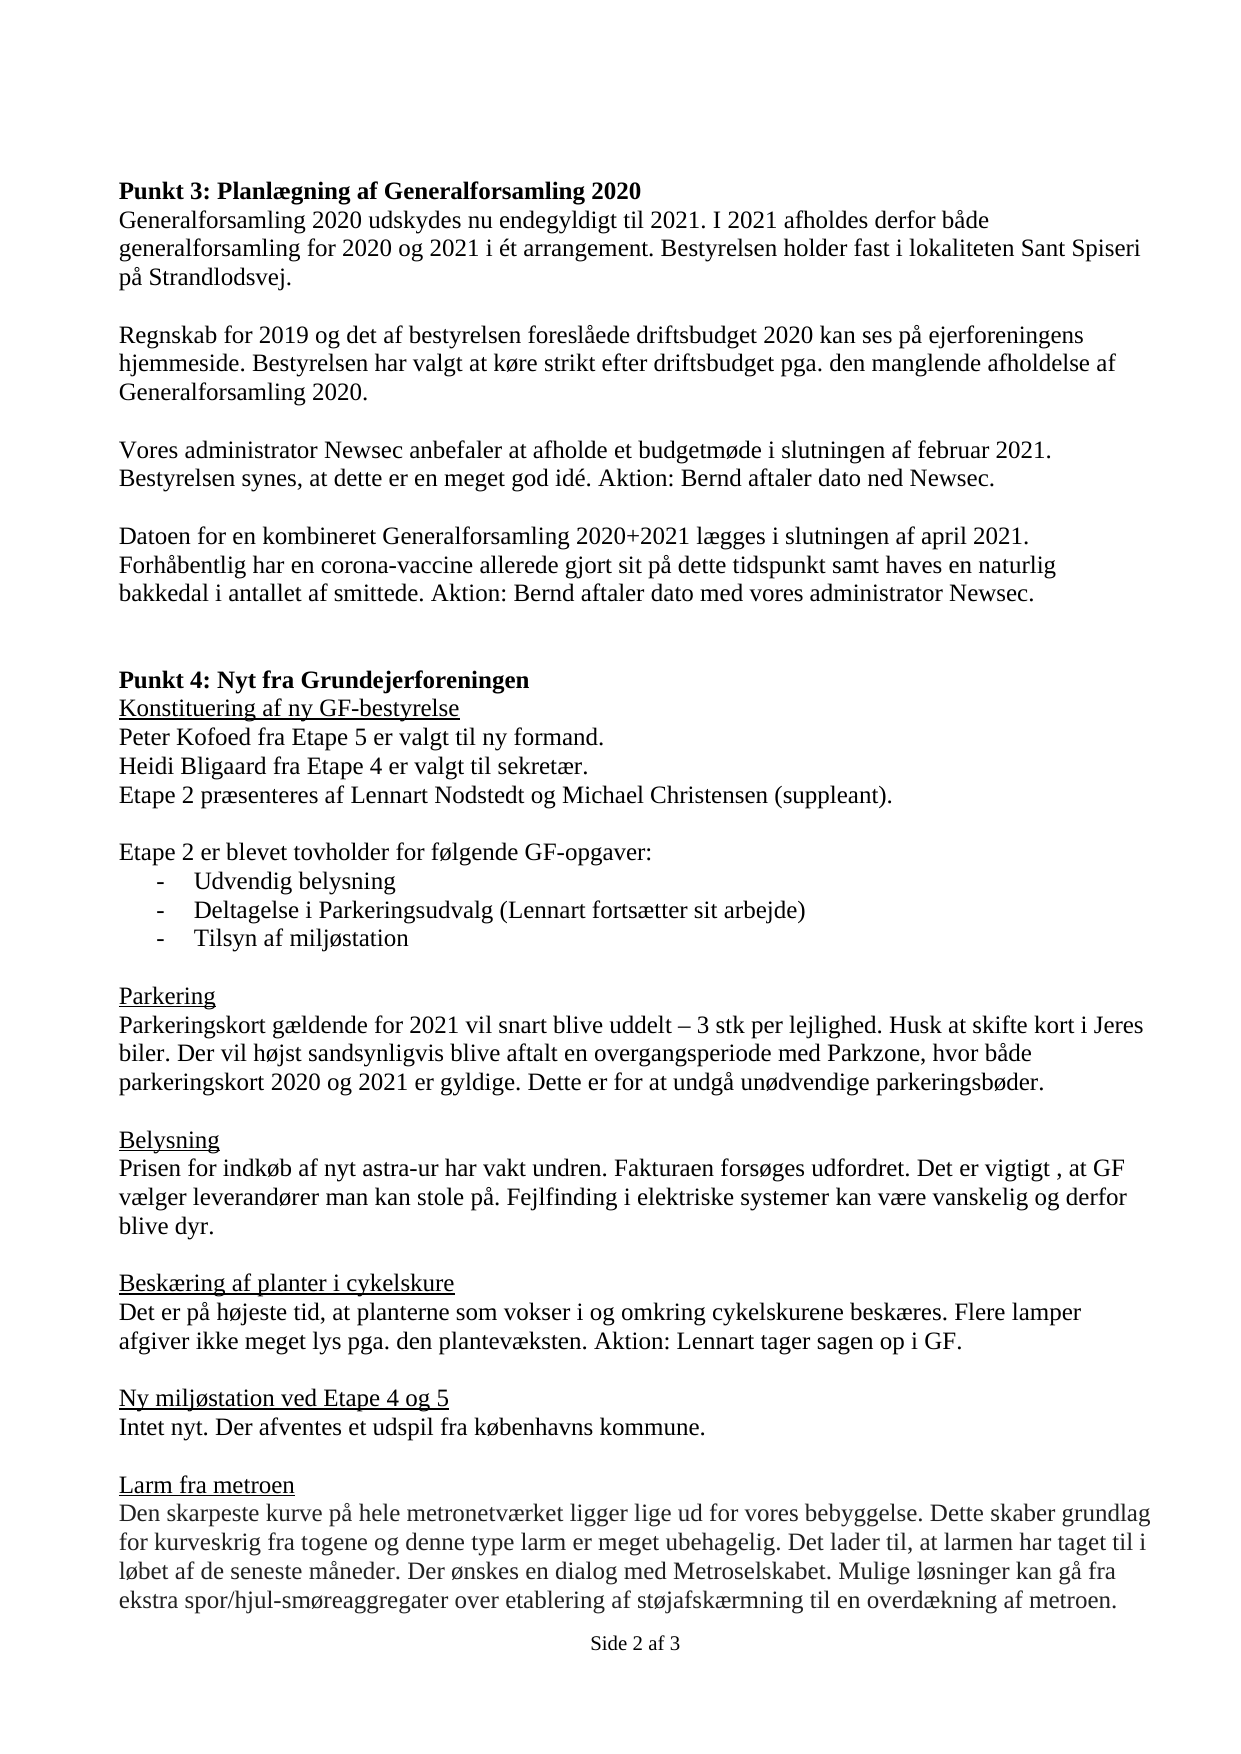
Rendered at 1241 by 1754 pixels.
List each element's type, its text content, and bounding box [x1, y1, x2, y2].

text Punkt 3: Planlægning af Generalforsamling 2020 [118, 176, 1152, 205]
text Belysning [118, 1125, 1152, 1153]
text Ny miljøstation ved Etape 4 og 5 [118, 1383, 1152, 1412]
text Peter Kofoed fra Etape 5 er valgt til ny formand. [118, 722, 1152, 751]
text Etape 2 er blevet tovholder for følgende GF-opgaver: [118, 837, 1152, 866]
text Heidi Bligaard fra Etape 4 er valgt til sekretær. [118, 751, 1152, 780]
text Konstituering af ny GF-bestyrelse [118, 693, 1152, 722]
text Etape 2 præsenteres af Lennart Nodstedt og Michael Christensen (suppleant). [118, 780, 1152, 808]
list Deltagelse i Parkeringsudvalg (Lennart fortsætter sit arbejde) [156, 895, 1152, 923]
list Tilsyn af miljøstation [156, 923, 1152, 952]
text Generalforsamling 2020 udskydes nu endegyldigt til 2021. I 2021 afholdes derfor både generalforsamling for 2020 og 2021 i ét arrangement. Bestyrelsen holder fast i lokaliteten Sant Spiseri på Strandlodsvej. [118, 205, 1152, 291]
text Larm fra metroen [118, 1470, 1152, 1498]
text Punkt 4: Nyt fra Grundejerforeningen [118, 665, 1152, 693]
text Parkering [118, 981, 1152, 1010]
text Regnskab for 2019 og det af bestyrelsen foreslåede driftsbudget 2020 kan ses på ejerforeningens hjemmeside. Bestyrelsen har valgt at køre strikt efter driftsbudget pga. den manglende afholdelse af Generalforsamling 2020. [118, 320, 1152, 406]
text Datoen for en kombineret Generalforsamling 2020+2021 lægges i slutningen af april 2021. Forhåbentlig har en corona-vaccine allerede gjort sit på dette tidspunkt samt haves en naturlig bakkedal i antallet af smittede. Aktion: Bernd aftaler dato med vores administrator Newsec. [118, 521, 1152, 607]
text Den skarpeste kurve på hele metronetværket ligger lige ud for vores bebyggelse. Dette skaber grundlag for kurveskrig fra togene og denne type larm er meget ubehagelig. Det lader til, at larmen har taget til i løbet af de seneste måneder. Der ønskes en dialog med Metroselskabet. Mulige løsninger kan gå fra ekstra spor/hjul-smøreaggregater over etablering af støjafskærmning til en overdækning af metroen. [118, 1498, 1152, 1613]
text Prisen for indkøb af nyt astra-ur har vakt undren. Fakturaen forsøges udfordret. Det er vigtigt , at GF vælger leverandører man kan stole på. Fejlfinding i elektriske systemer kan være vanskelig og derfor blive dyr. [118, 1153, 1152, 1240]
text Parkeringskort gældende for 2021 vil snart blive uddelt – 3 stk per lejlighed. Husk at skifte kort i Jeres biler. Der vil højst sandsynligvis blive aftalt en overgangsperiode med Parkzone, hvor både parkeringskort 2020 og 2021 er gyldige. Dette er for at undgå unødvendige parkeringsbøder. [118, 1010, 1152, 1096]
text Vores administrator Newsec anbefaler at afholde et budgetmøde i slutningen af februar 2021. Bestyrelsen synes, at dette er en meget god idé. Aktion: Bernd aftaler dato ned Newsec. [118, 435, 1152, 492]
list Udvendig belysning [156, 866, 1152, 895]
text Beskæring af planter i cykelskure [118, 1268, 1152, 1297]
text Intet nyt. Der afventes et udspil fra københavns kommune. [118, 1412, 1152, 1441]
text Det er på højeste tid, at planterne som vokser i og omkring cykelskurene beskæres. Flere lamper afgiver ikke meget lys pga. den plantevæksten. Aktion: Lennart tager sagen op i GF. [118, 1297, 1152, 1355]
